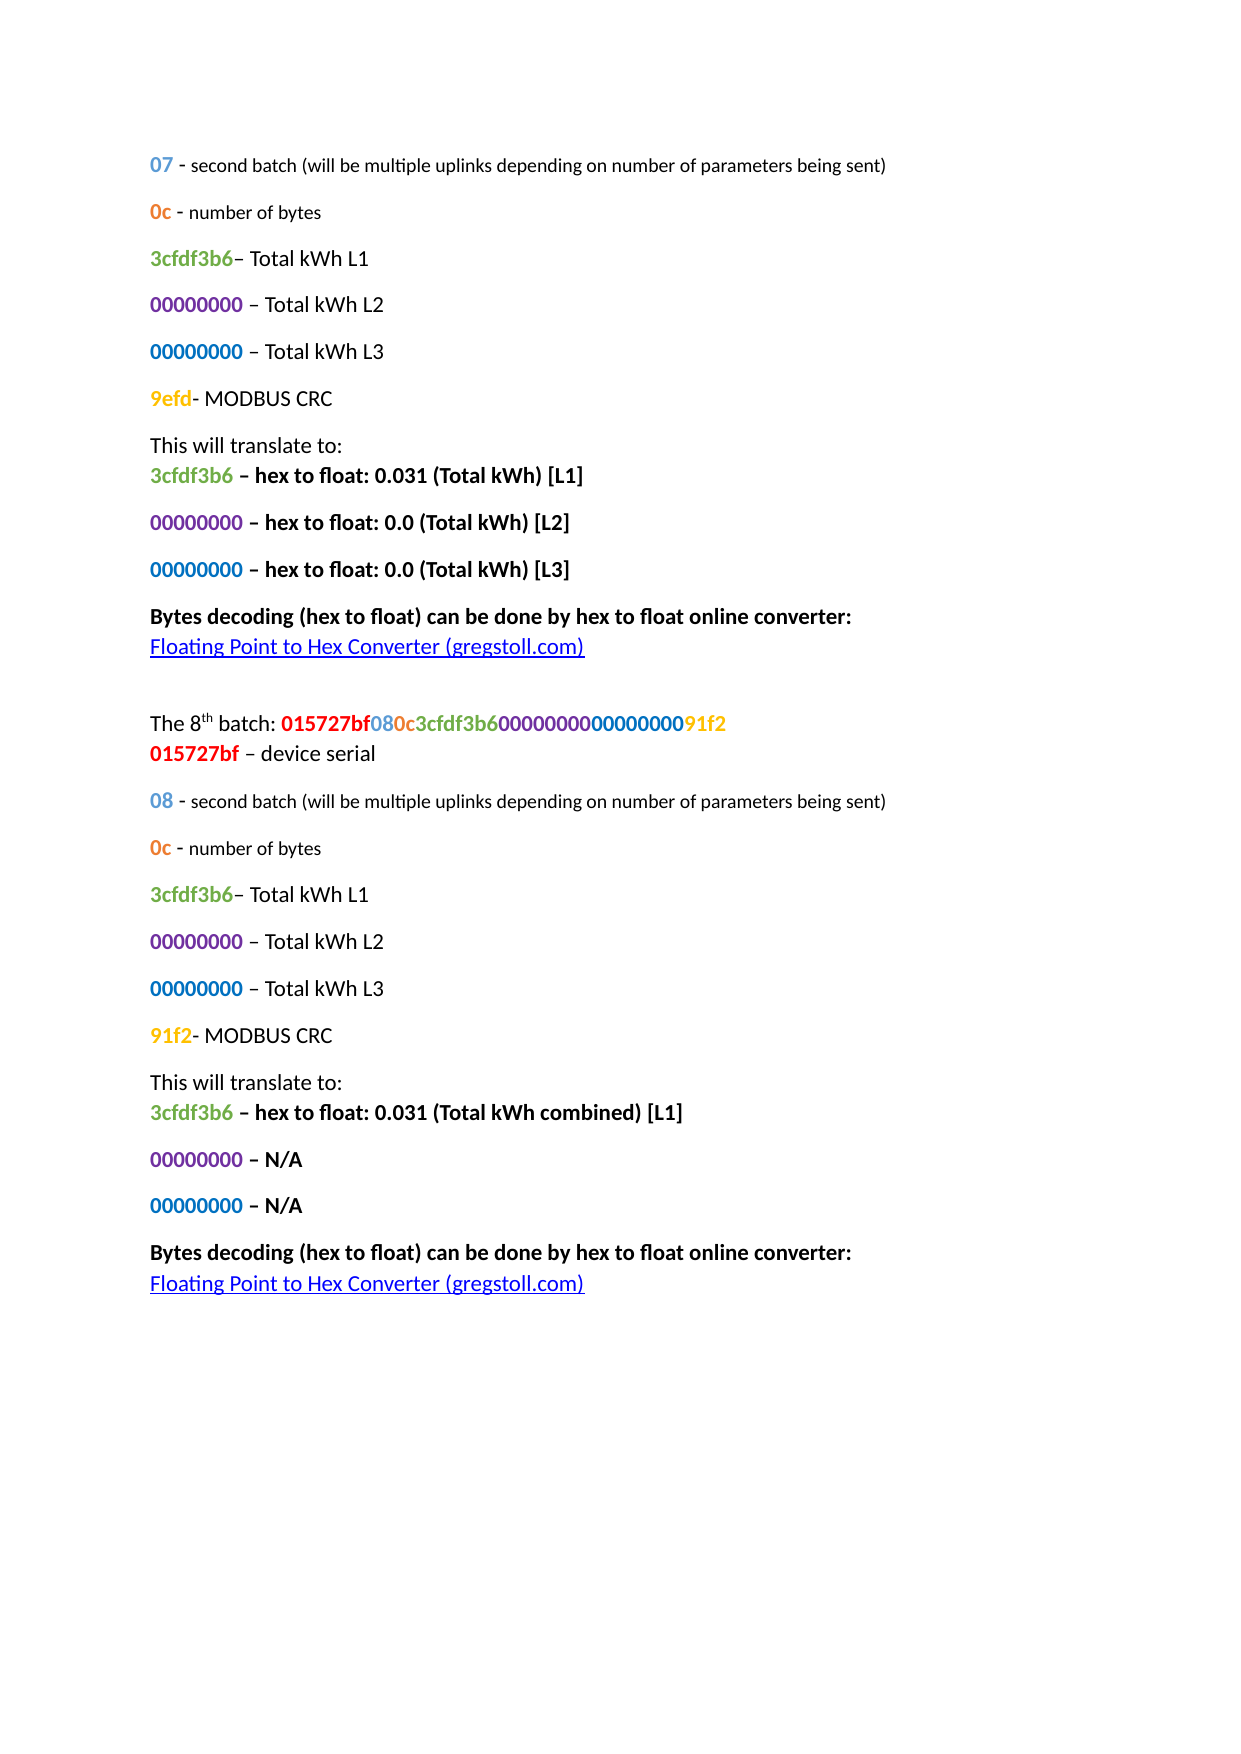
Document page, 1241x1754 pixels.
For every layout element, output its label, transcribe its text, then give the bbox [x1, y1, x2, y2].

text The 8th batch: 015727bf080c3cfdf3b6000000000000000091f2 015727bf – device serial [150, 709, 1090, 768]
text 07 - second batch (will be multiple uplinks depending on number of parameters being sent) [150, 150, 1090, 178]
text 9efd- MODBUS CRC [150, 384, 1090, 412]
text 00000000 – Total kWh L3 [150, 974, 1090, 1002]
text This will translate to: 3cfdf3b6 – hex to float: 0.031 (Total kWh) [L1] [150, 431, 1090, 489]
text This will translate to: 3cfdf3b6 – hex to float: 0.031 (Total kWh combined) [L1] [150, 1068, 1090, 1126]
text 3cfdf3b6– Total kWh L1 [150, 880, 1090, 908]
text Bytes decoding (hex to float) can be done by hex to float online converter: Floating Point to Hex Converter (gregstoll.com) [150, 602, 1090, 691]
text 0c - number of bytes [150, 833, 1090, 861]
text 00000000 – Total kWh L3 [150, 337, 1090, 366]
text 0c - number of bytes [150, 197, 1090, 225]
text 91f2- MODBUS CRC [150, 1021, 1090, 1049]
text 00000000 – Total kWh L2 [150, 291, 1090, 319]
text 00000000 – N/A [150, 1145, 1090, 1173]
text 00000000 – Total kWh L2 [150, 927, 1090, 955]
text 3cfdf3b6– Total kWh L1 [150, 244, 1090, 272]
text 08 - second batch (will be multiple uplinks depending on number of parameters being sent) [150, 786, 1090, 814]
text 00000000 – hex to float: 0.0 (Total kWh) [L3] [150, 555, 1090, 583]
text 00000000 – hex to float: 0.0 (Total kWh) [L2] [150, 508, 1090, 536]
text 00000000 – N/A [150, 1192, 1090, 1220]
text Bytes decoding (hex to float) can be done by hex to float online converter: Floating Point to Hex Converter (gregstoll.com) [150, 1238, 1090, 1327]
